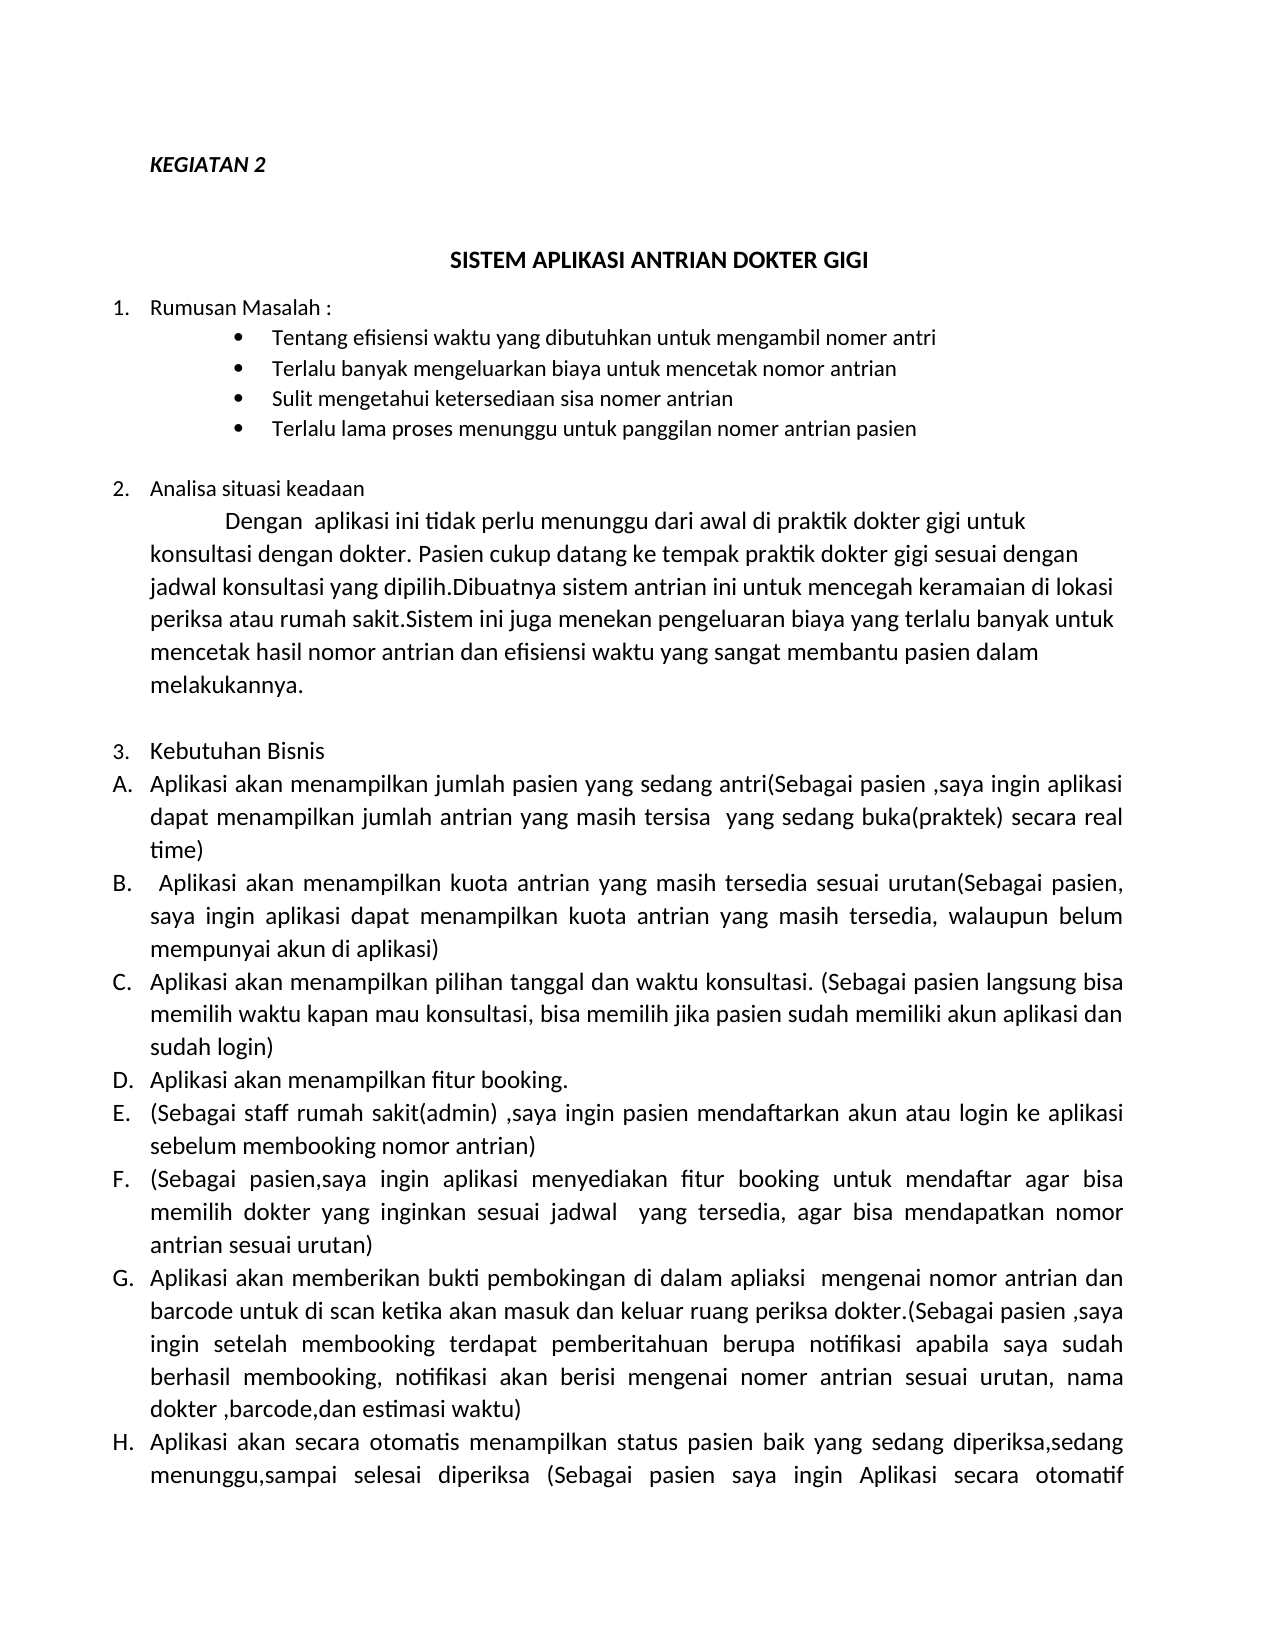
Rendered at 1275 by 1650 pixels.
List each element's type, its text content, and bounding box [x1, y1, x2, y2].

list Kebutuhan Bisnis [112, 735, 1125, 766]
text SISTEM APLIKASI ANTRIAN DOKTER GIGI [375, 244, 1125, 274]
list Aplikasi akan menampilkan fitur booking. [112, 1064, 1125, 1095]
list Aplikasi akan menampilkan kuota antrian yang masih tersedia sesuai urutan(Sebagai pasien, saya ingin aplikasi dapat menampilkan kuota antrian yang masih tersedia, walaupun belum mempunyai akun di aplikasi) [112, 867, 1125, 963]
list Terlalu lama proses menunggu untuk panggilan nomer antrian pasien [234, 414, 1125, 442]
list (Sebagai pasien,saya ingin aplikasi menyediakan fitur booking untuk mendaftar agar bisa memilih dokter yang inginkan sesuai jadwal yang tersedia, agar bisa mendapatkan nomor antrian sesuai urutan) [112, 1163, 1125, 1259]
text KEGIATAN 2 [150, 150, 1125, 178]
list Sulit mengetahui ketersediaan sisa nomer antrian [234, 384, 1125, 412]
list Rumusan Masalah : [112, 293, 1125, 321]
list Analisa situasi keadaan [112, 474, 1125, 503]
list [112, 1426, 1125, 1490]
list Terlalu banyak mengeluarkan biaya untuk mencetak nomor antrian [234, 354, 1125, 382]
list (Sebagai staff rumah sakit(admin) ,saya ingin pasien mendaftarkan akun atau login ke aplikasi sebelum membooking nomor antrian) [112, 1097, 1125, 1161]
list Tentang efisiensi waktu yang dibutuhkan untuk mengambil nomer antri [234, 323, 1125, 352]
list Aplikasi akan memberikan bukti pembokingan di dalam apliaksi mengenai nomor antrian dan barcode untuk di scan ketika akan masuk dan keluar ruang periksa dokter.(Sebagai pasien ,saya ingin setelah membooking terdapat pemberitahuan berupa notifikasi apabila saya sudah berhasil membooking, notifikasi akan berisi mengenai nomer antrian sesuai urutan, nama dokter ,barcode,dan estimasi waktu) [112, 1262, 1125, 1424]
list Aplikasi akan menampilkan jumlah pasien yang sedang antri(Sebagai pasien ,saya ingin aplikasi dapat menampilkan jumlah antrian yang masih tersisa yang sedang buka(praktek) secara real time) [112, 768, 1125, 864]
list Aplikasi akan menampilkan pilihan tanggal dan waktu konsultasi. (Sebagai pasien langsung bisa memilih waktu kapan mau konsultasi, bisa memilih jika pasien sudah memiliki akun aplikasi dan sudah login) [112, 966, 1125, 1062]
list Dengan aplikasi ini tidak perlu menunggu dari awal di praktik dokter gigi untuk konsultasi dengan dokter. Pasien cukup datang ke tempak praktik dokter gigi sesuai dengan jadwal konsultasi yang dipilih.Dibuatnya sistem antrian ini untuk mencegah keramaian di lokasi periksa atau rumah sakit.Sistem ini juga menekan pengeluaran biaya yang terlalu banyak untuk mencetak hasil nomor antrian dan efisiensi waktu yang sangat membantu pasien dalam melakukannya. [150, 505, 1125, 700]
